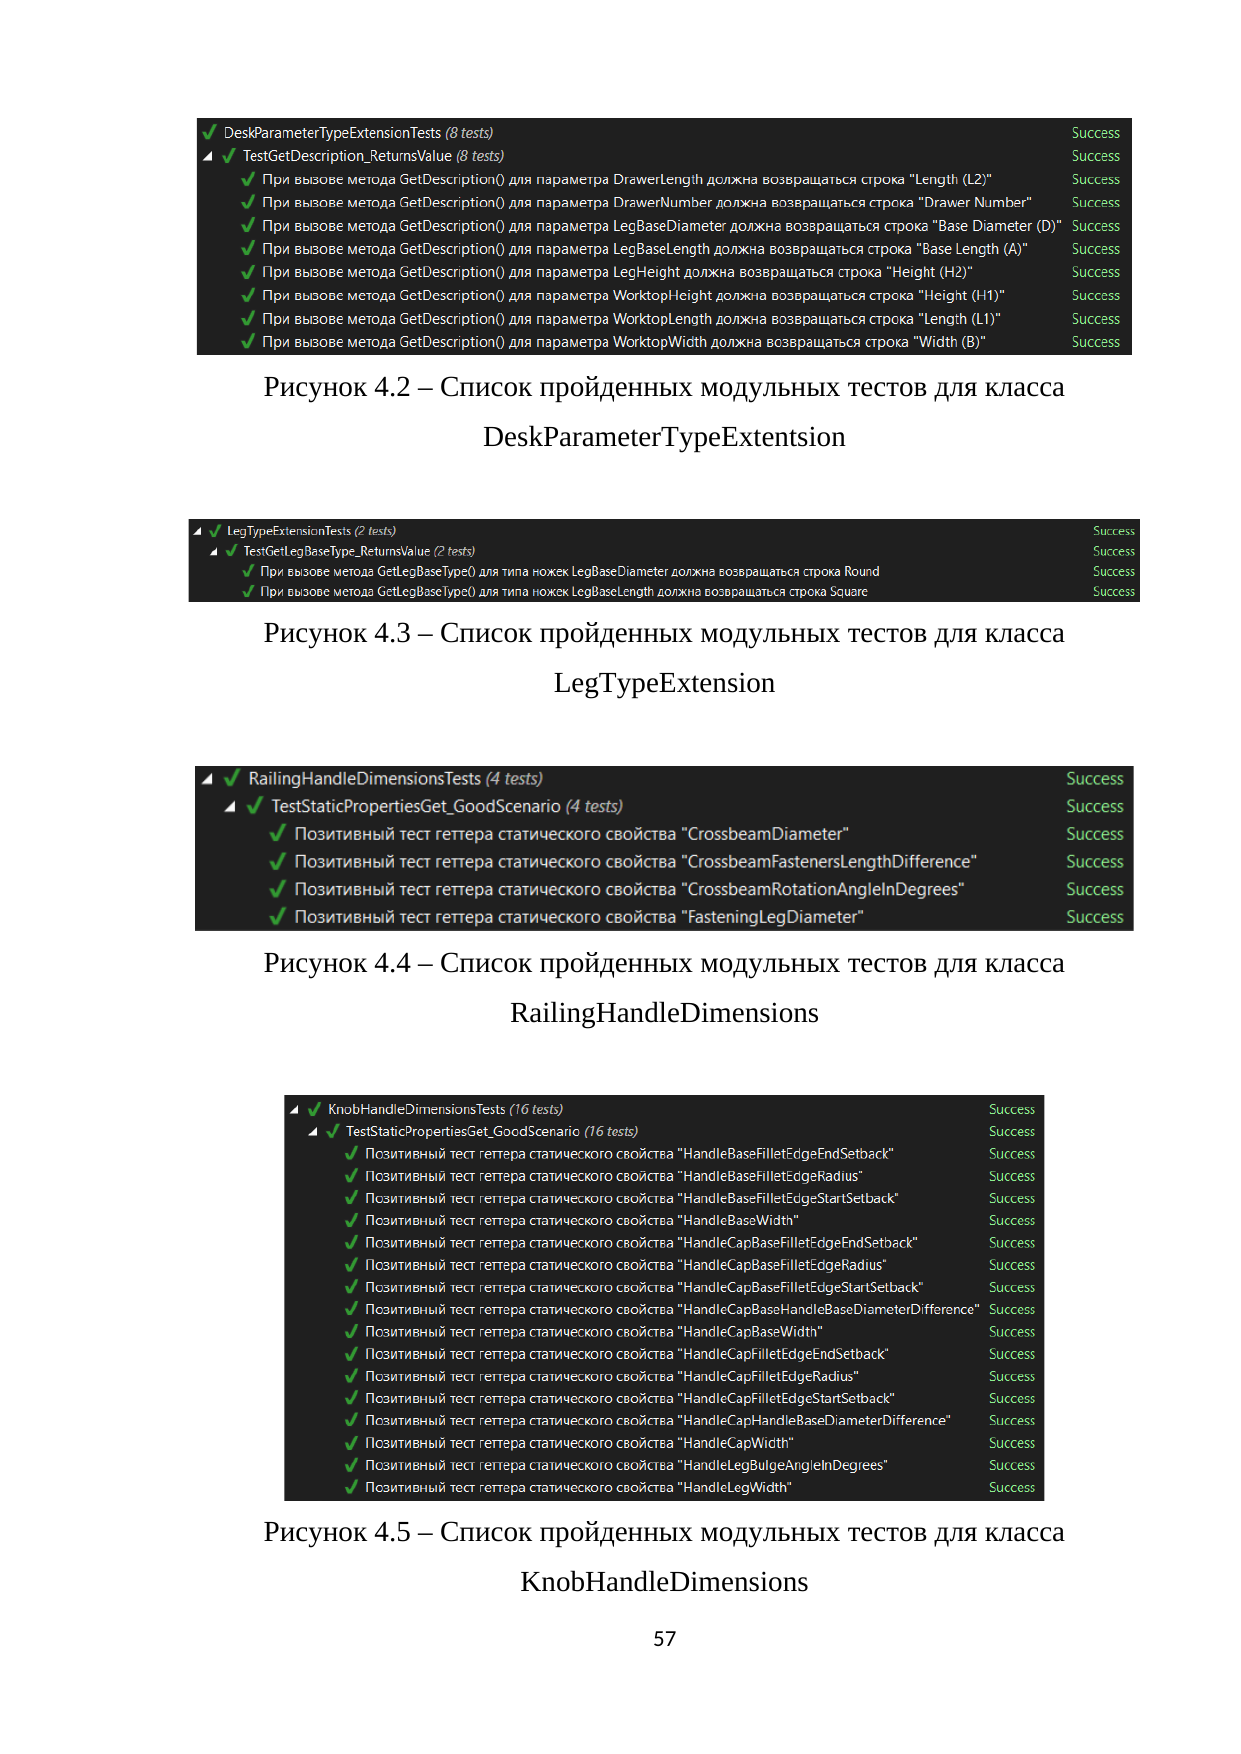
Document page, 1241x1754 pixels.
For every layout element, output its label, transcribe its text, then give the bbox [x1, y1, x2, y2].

picture [188, 519, 1140, 602]
text Рисунок 4.2 – Список пройденных модульных тестов для класса DeskParameterTypeExtentsion [177, 369, 1152, 452]
picture [284, 1095, 1045, 1501]
text Рисунок 4.5 – Список пройденных модульных тестов для класса KnobHandleDimensions [177, 1514, 1152, 1598]
text Рисунок 4.3 – Список пройденных модульных тестов для класса LegTypeExtension [177, 615, 1152, 699]
picture [195, 766, 1134, 931]
picture [196, 118, 1132, 355]
text Рисунок 4.4 – Список пройденных модульных тестов для класса RailingHandleDimensions [177, 945, 1152, 1028]
